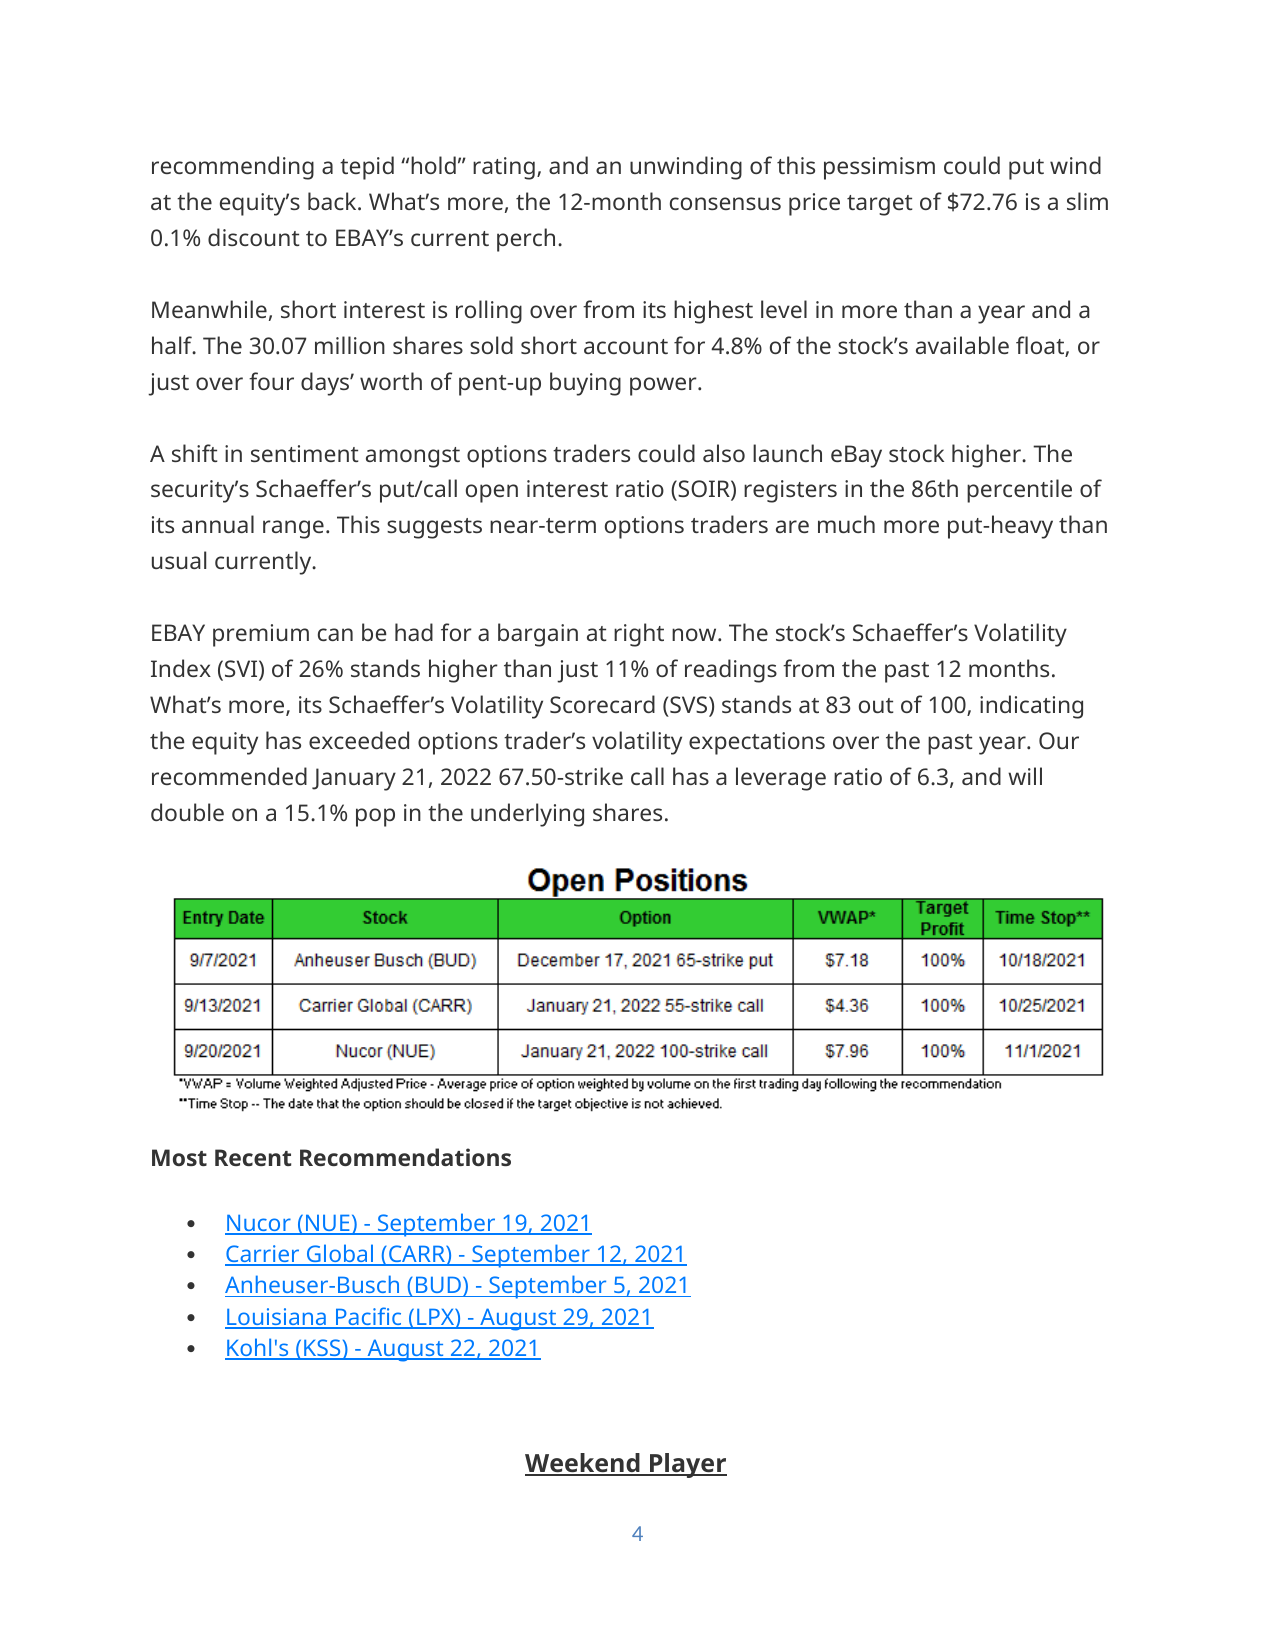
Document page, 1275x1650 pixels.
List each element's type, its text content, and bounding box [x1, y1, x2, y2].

text Most Recent Recommendations [150, 1142, 1125, 1173]
list Louisiana Pacific (LPX) - August 29, 2021 [187, 1301, 1125, 1332]
list Kohl's (KSS) - August 22, 2021 [187, 1332, 1125, 1363]
list Nucor (NUE) - September 19, 2021 [187, 1207, 1125, 1238]
list Carrier Global (CARR) - September 12, 2021 [187, 1238, 1125, 1269]
text Weekend Player [450, 1445, 1125, 1479]
picture [150, 853, 1125, 1117]
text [150, 150, 1125, 828]
list Anheuser-Busch (BUD) - September 5, 2021 [187, 1269, 1125, 1301]
